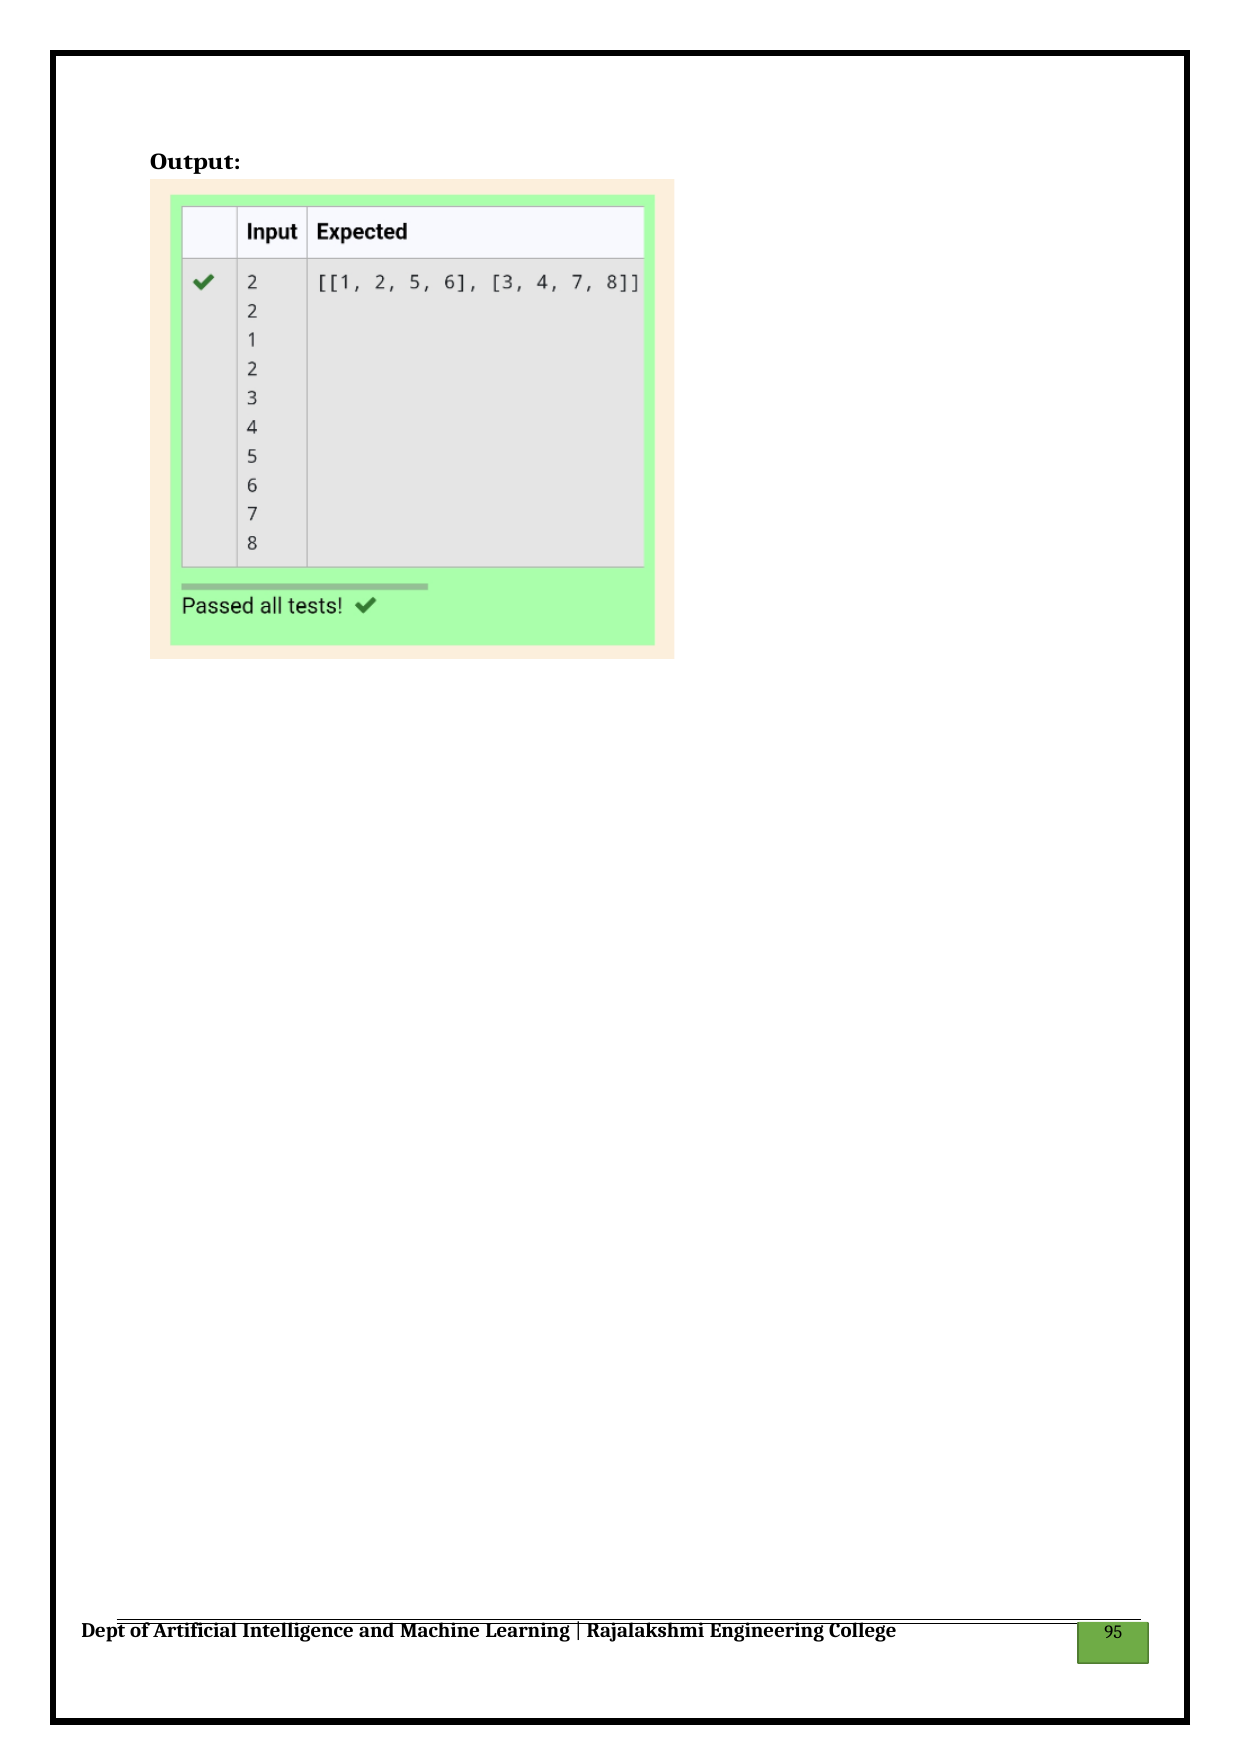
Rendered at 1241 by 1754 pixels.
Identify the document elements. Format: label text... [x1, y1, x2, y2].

text Output: [150, 149, 1103, 175]
picture [150, 179, 675, 659]
